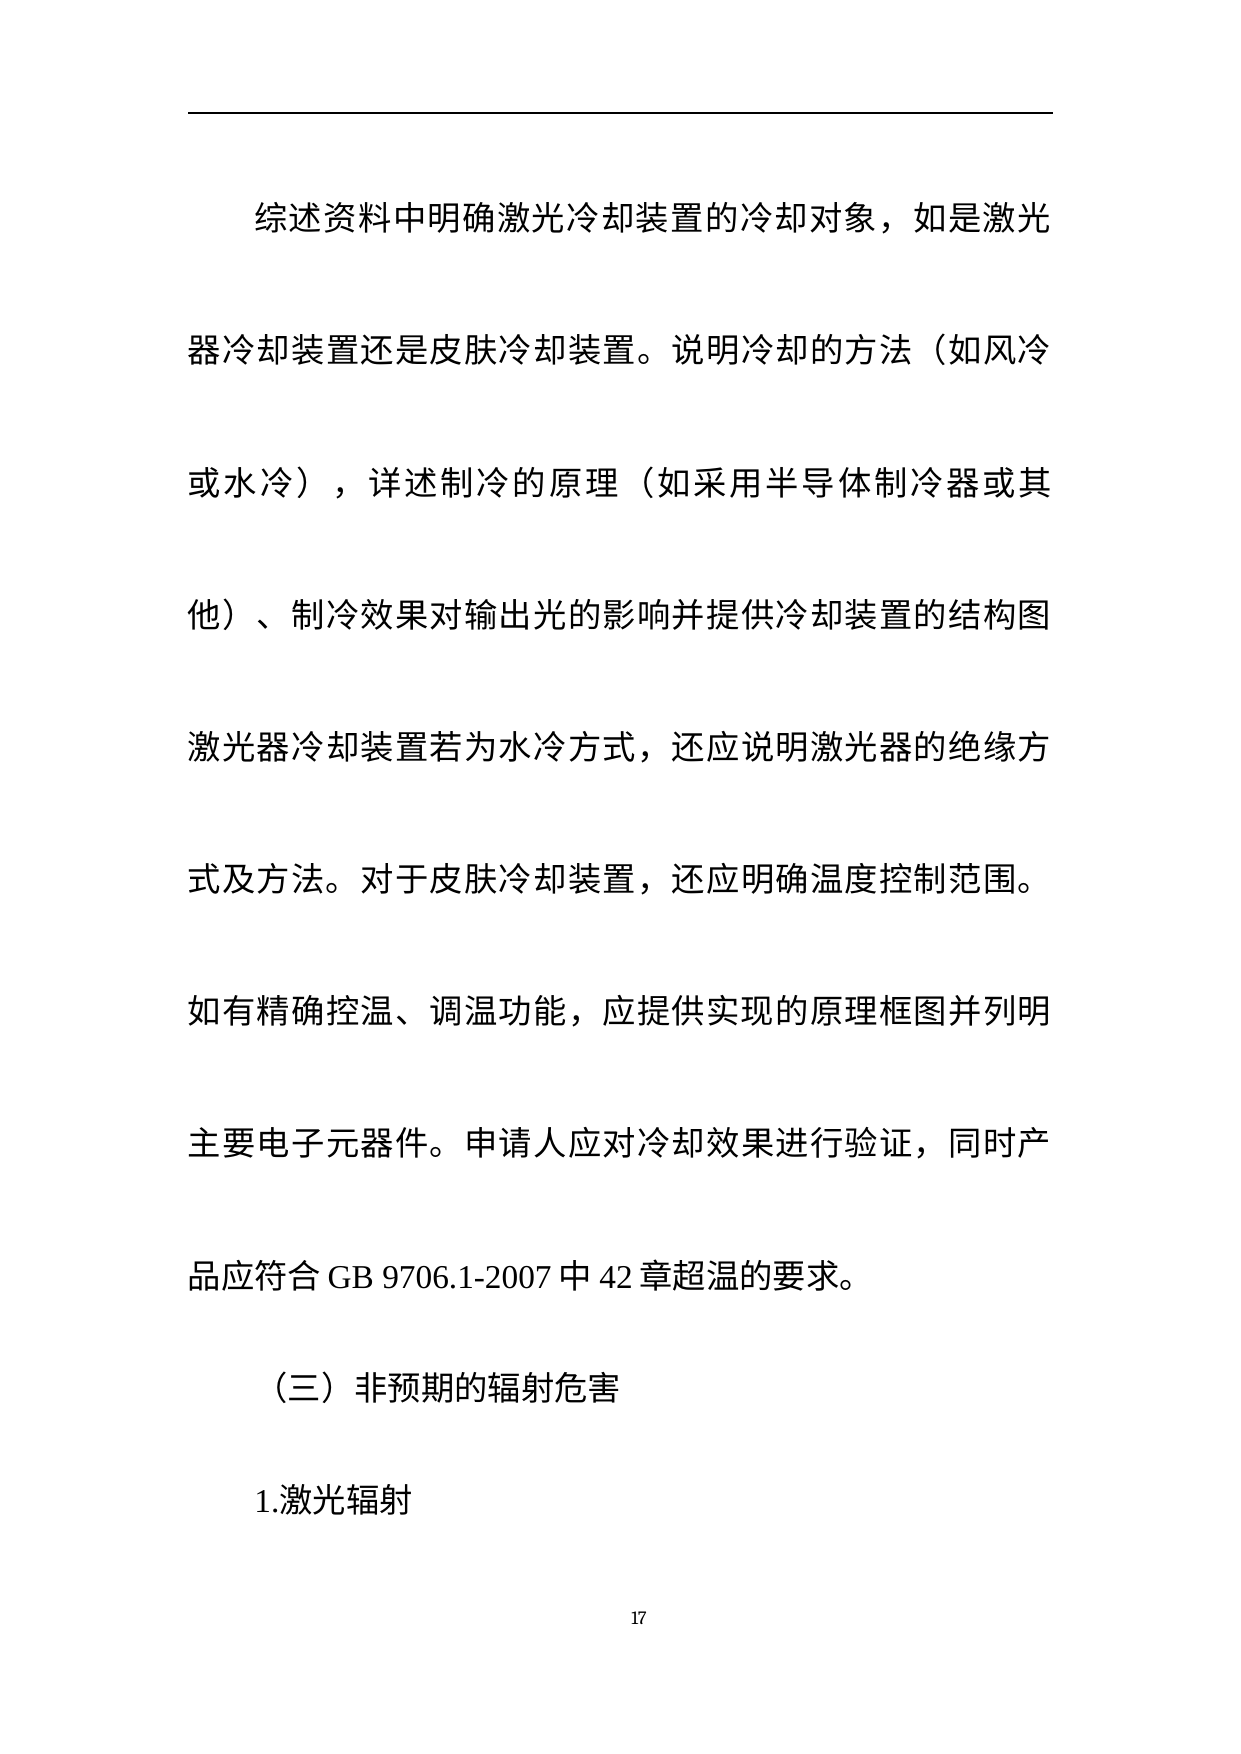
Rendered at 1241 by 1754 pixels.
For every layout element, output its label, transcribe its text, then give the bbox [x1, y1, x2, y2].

text 综述资料中明确激光冷却装置的冷却对象，如是激光器冷却装置还是皮肤冷却装置。说明冷却的方法（如风冷或水冷），详述制冷的原理（如采用半导体制冷器或其他）、制冷效果对输出光的影响并提供冷却装置的结构图。激光器冷却装置若为水冷方式，还应说明激光器的绝缘方式及方法。对于皮肤冷却装置，还应明确温度控制范围。如有精确控温、调温功能，应提供实现的原理框图并列明主要电子元器件。申请人应对冷却效果进行验证，同时产品应符合GB 9706.1-2007中 42章超温的要求。 [187, 172, 1053, 1318]
text 1.激光辐射 [187, 1454, 1053, 1542]
text （三）非预期的辐射危害 [187, 1342, 1053, 1430]
